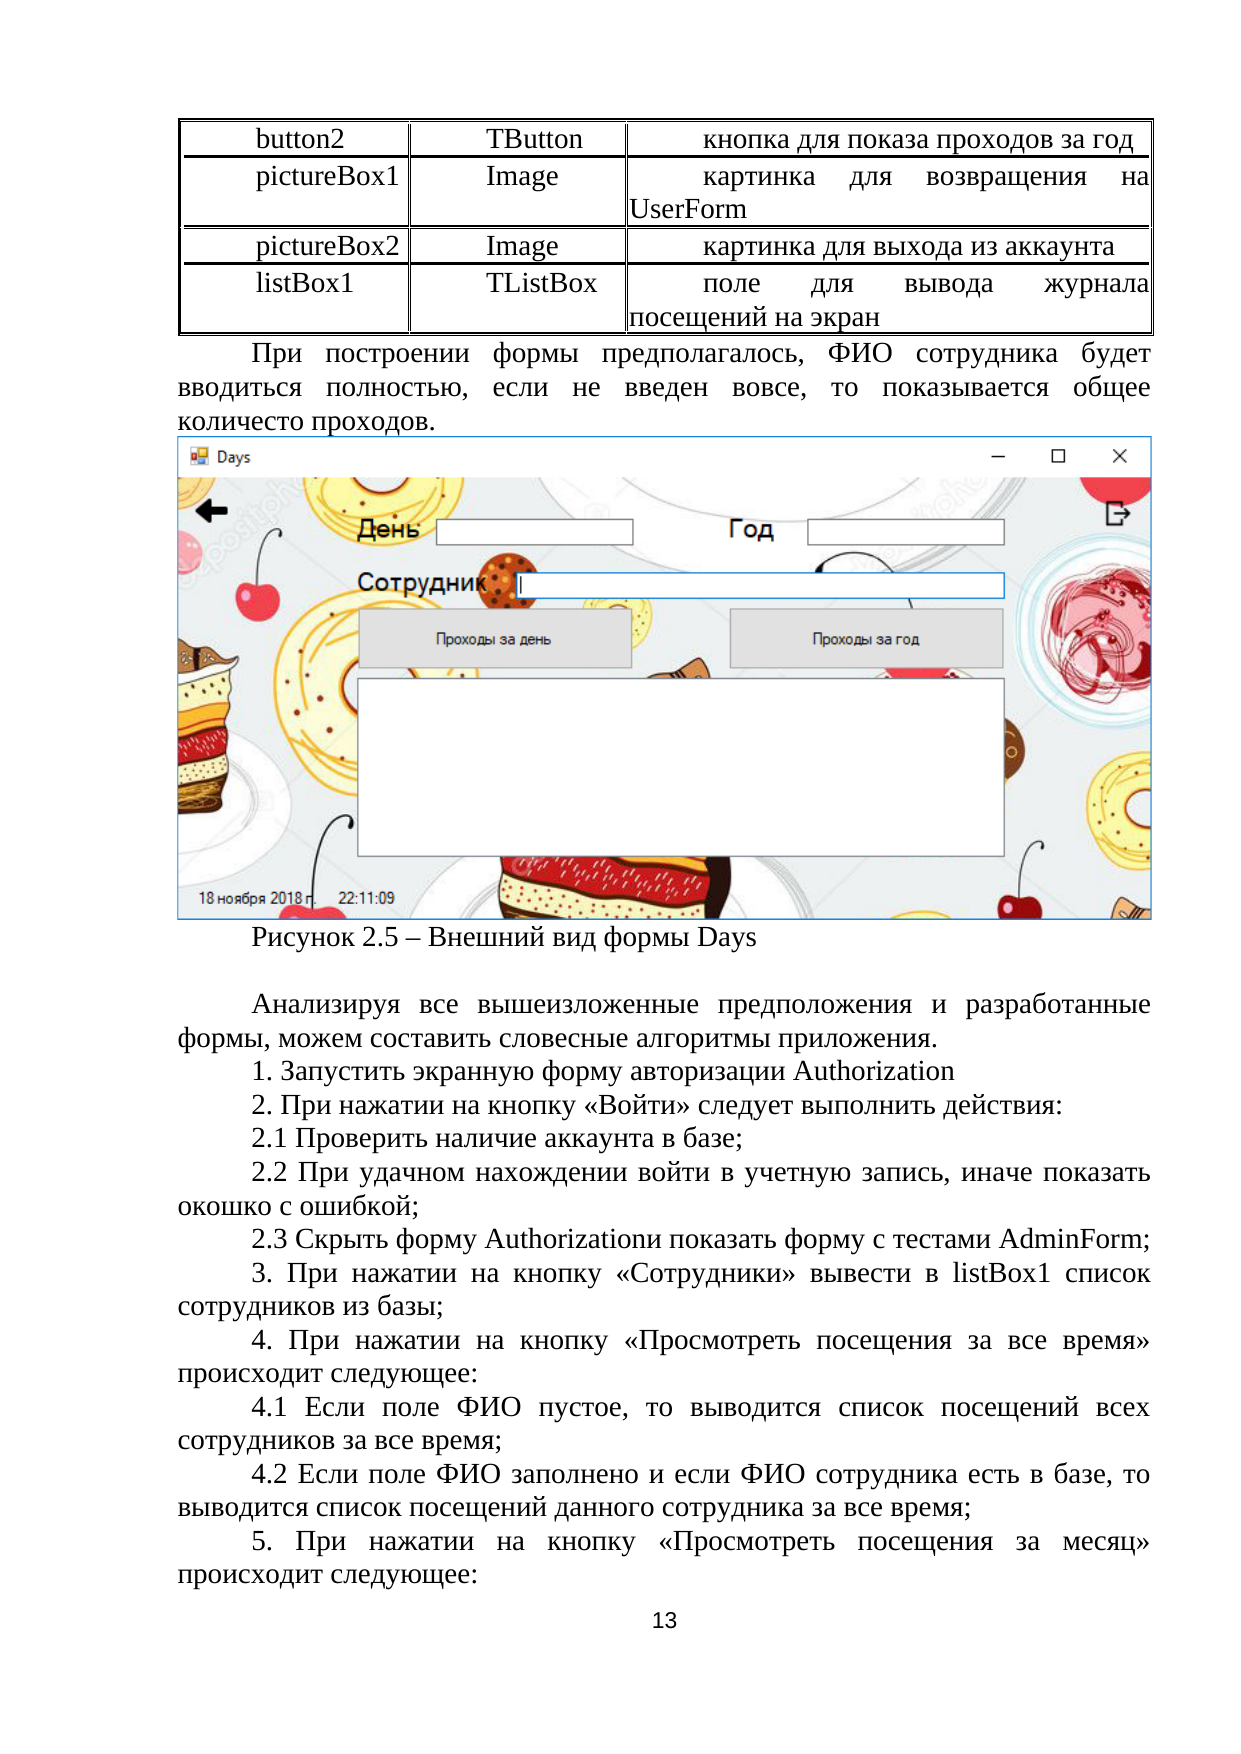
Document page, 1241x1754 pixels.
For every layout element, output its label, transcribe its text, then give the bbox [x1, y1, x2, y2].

table_cell listBox1 [181, 262, 410, 332]
table_cell pictureBox2 [181, 225, 408, 262]
table_cell картинка для возвращения на UserForm [628, 155, 1151, 225]
table_cell pictureBox1 [181, 155, 408, 225]
table_cell TListBox [410, 265, 627, 332]
table_cell кнопка для показа проходов за год [627, 122, 1151, 155]
text 2.2 При удачном нахождении войти в учетную запись, иначе показать окошко с ошибкой; [177, 1154, 1152, 1221]
text 2.1 Проверить наличие аккаунта в базе; [177, 1121, 1152, 1154]
table_cell картинка для выхода из аккаунта [628, 225, 1151, 262]
text 3. При нажатии на кнопку «Сотрудники» вывести в listBox1 список сотрудников из базы; [177, 1255, 1152, 1322]
text 1. Запустить экранную форму авторизации Authorization [177, 1053, 1152, 1087]
table_cell Image [411, 229, 625, 262]
table_cell Image [411, 158, 625, 225]
text Анализируя все вышеизложенные предположения и разработанные формы, можем составить словесные алгоритмы приложения. [177, 986, 1152, 1053]
text 4.1 Если поле ФИО пустое, то выводится список посещений всех сотрудников за все время; [177, 1389, 1152, 1456]
text 4. При нажатии на кнопку «Просмотреть посещения за все время» происходит следующее: [177, 1322, 1152, 1389]
table_cell поле для вывода журнала посещений на экран [627, 262, 1151, 332]
text При построении формы предполагалось, ФИО сотрудника будет вводиться полностью, если не введен вовсе, то показывается общее количесто проходов. [177, 336, 1152, 436]
text 5. При нажатии на кнопку «Просмотреть посещения за месяц» происходит следующее: [177, 1523, 1152, 1590]
table_cell button2 [181, 122, 410, 155]
text Рисунок 2.5 – Внешний вид формы Days [177, 920, 1152, 953]
text 4.2 Если поле ФИО заполнено и если ФИО сотрудника есть в базе, то выводится список посещений данного сотрудника за все время; [177, 1456, 1152, 1523]
text 2.3 Скрыть форму Authorizationи показать форму с тестами AdminForm; [177, 1221, 1152, 1255]
picture [177, 436, 1152, 920]
table_cell TButton [410, 122, 627, 155]
text 2. При нажатии на кнопку «Войти» следует выполнить действия: [177, 1087, 1152, 1121]
